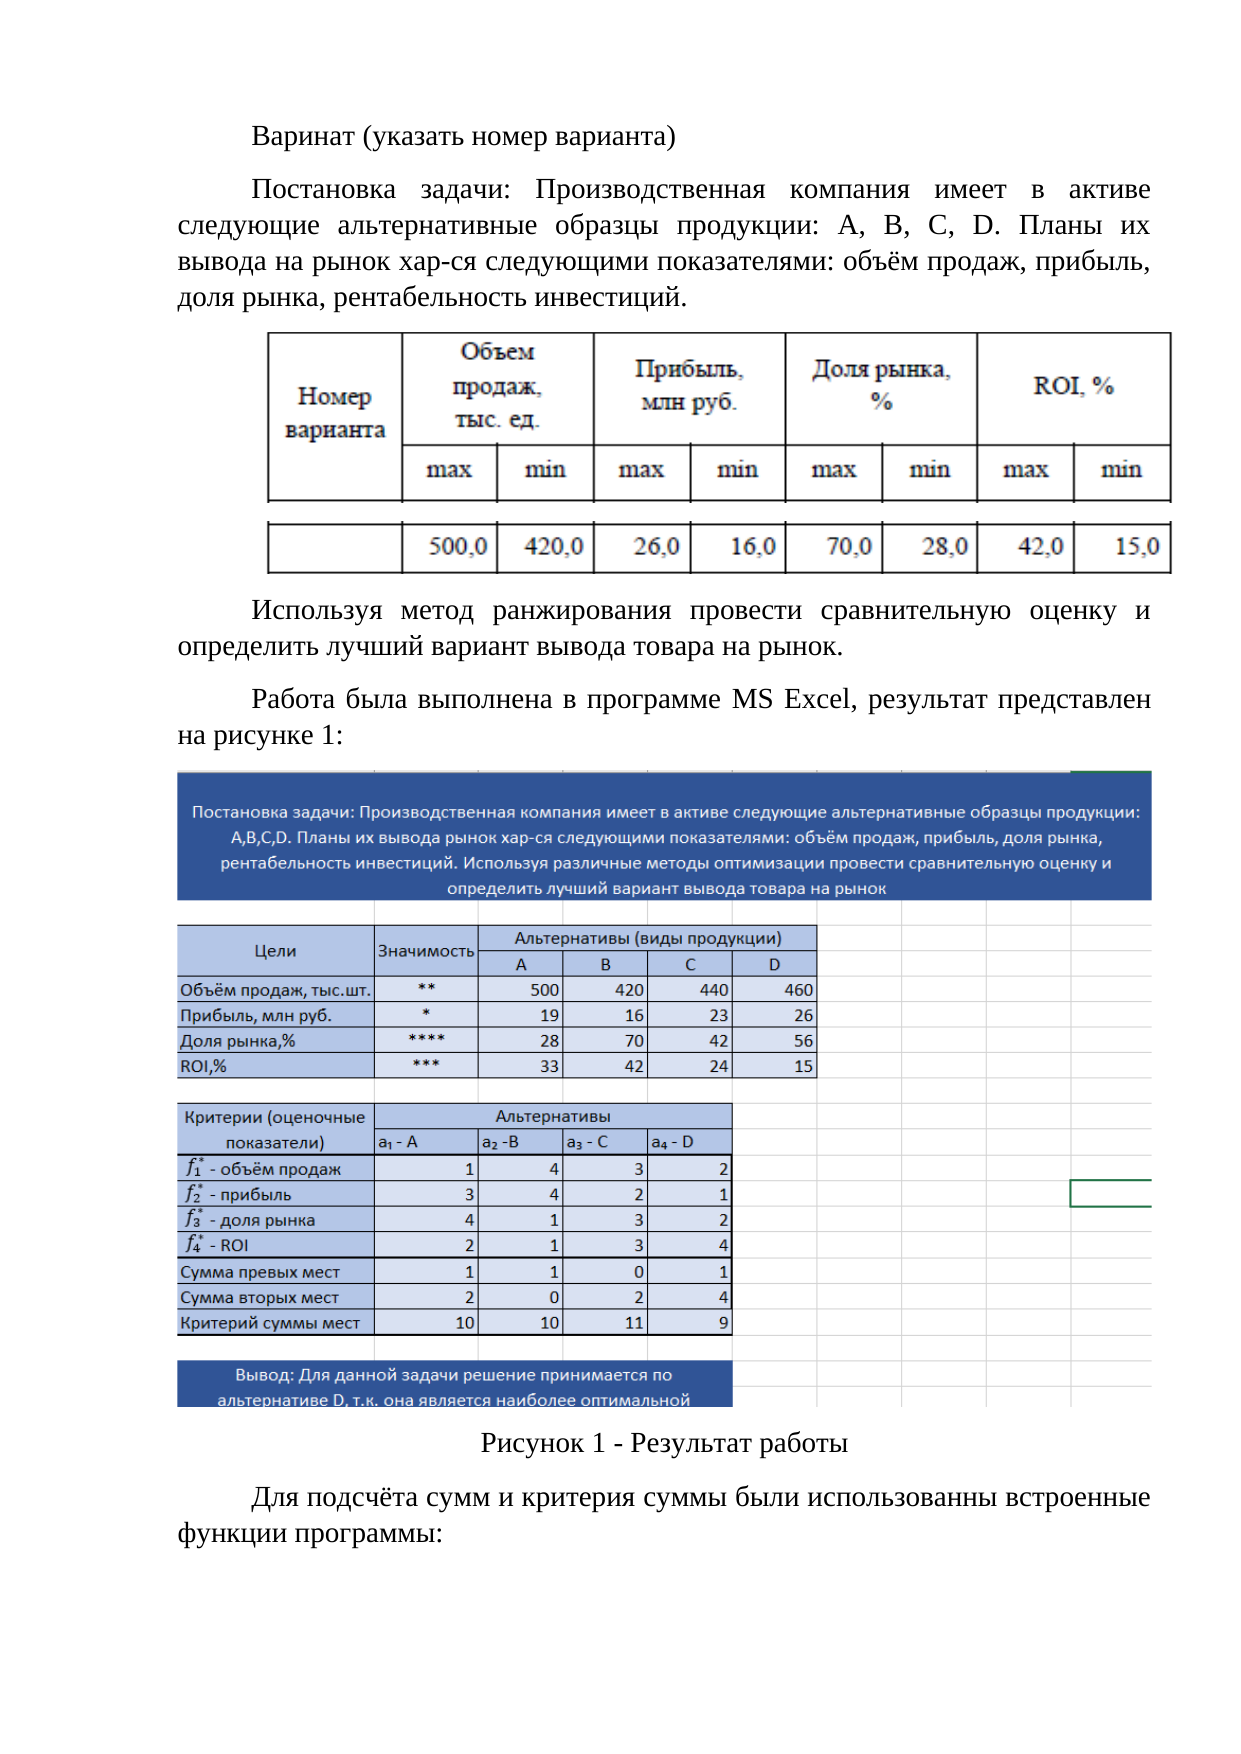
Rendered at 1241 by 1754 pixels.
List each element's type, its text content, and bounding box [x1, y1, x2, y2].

picture [177, 770, 1152, 1407]
text Работа была выполнена в программе MS Excel, результат представлен на рисунке 1: [177, 681, 1152, 751]
text Используя метод ранжирования провести сравнительную оценку и определить лучший вариант вывода товара на рынок. [177, 592, 1152, 662]
text Варинат (указать номер варианта) [177, 118, 1152, 152]
text Рисунок 1 - Результат работы [177, 1425, 1152, 1459]
text Для подсчёта сумм и критерия суммы были использованны встроенные функции программы: [177, 1479, 1152, 1549]
text Постановка задачи: Производственная компания имеет в активе следующие альтернативные образцы продукции: A, B, C, D. Планы их вывода на рынок хар-ся следующими показателями: объём продаж, прибыль, доля рынка, рентабельность инвестиций. [177, 171, 1152, 313]
